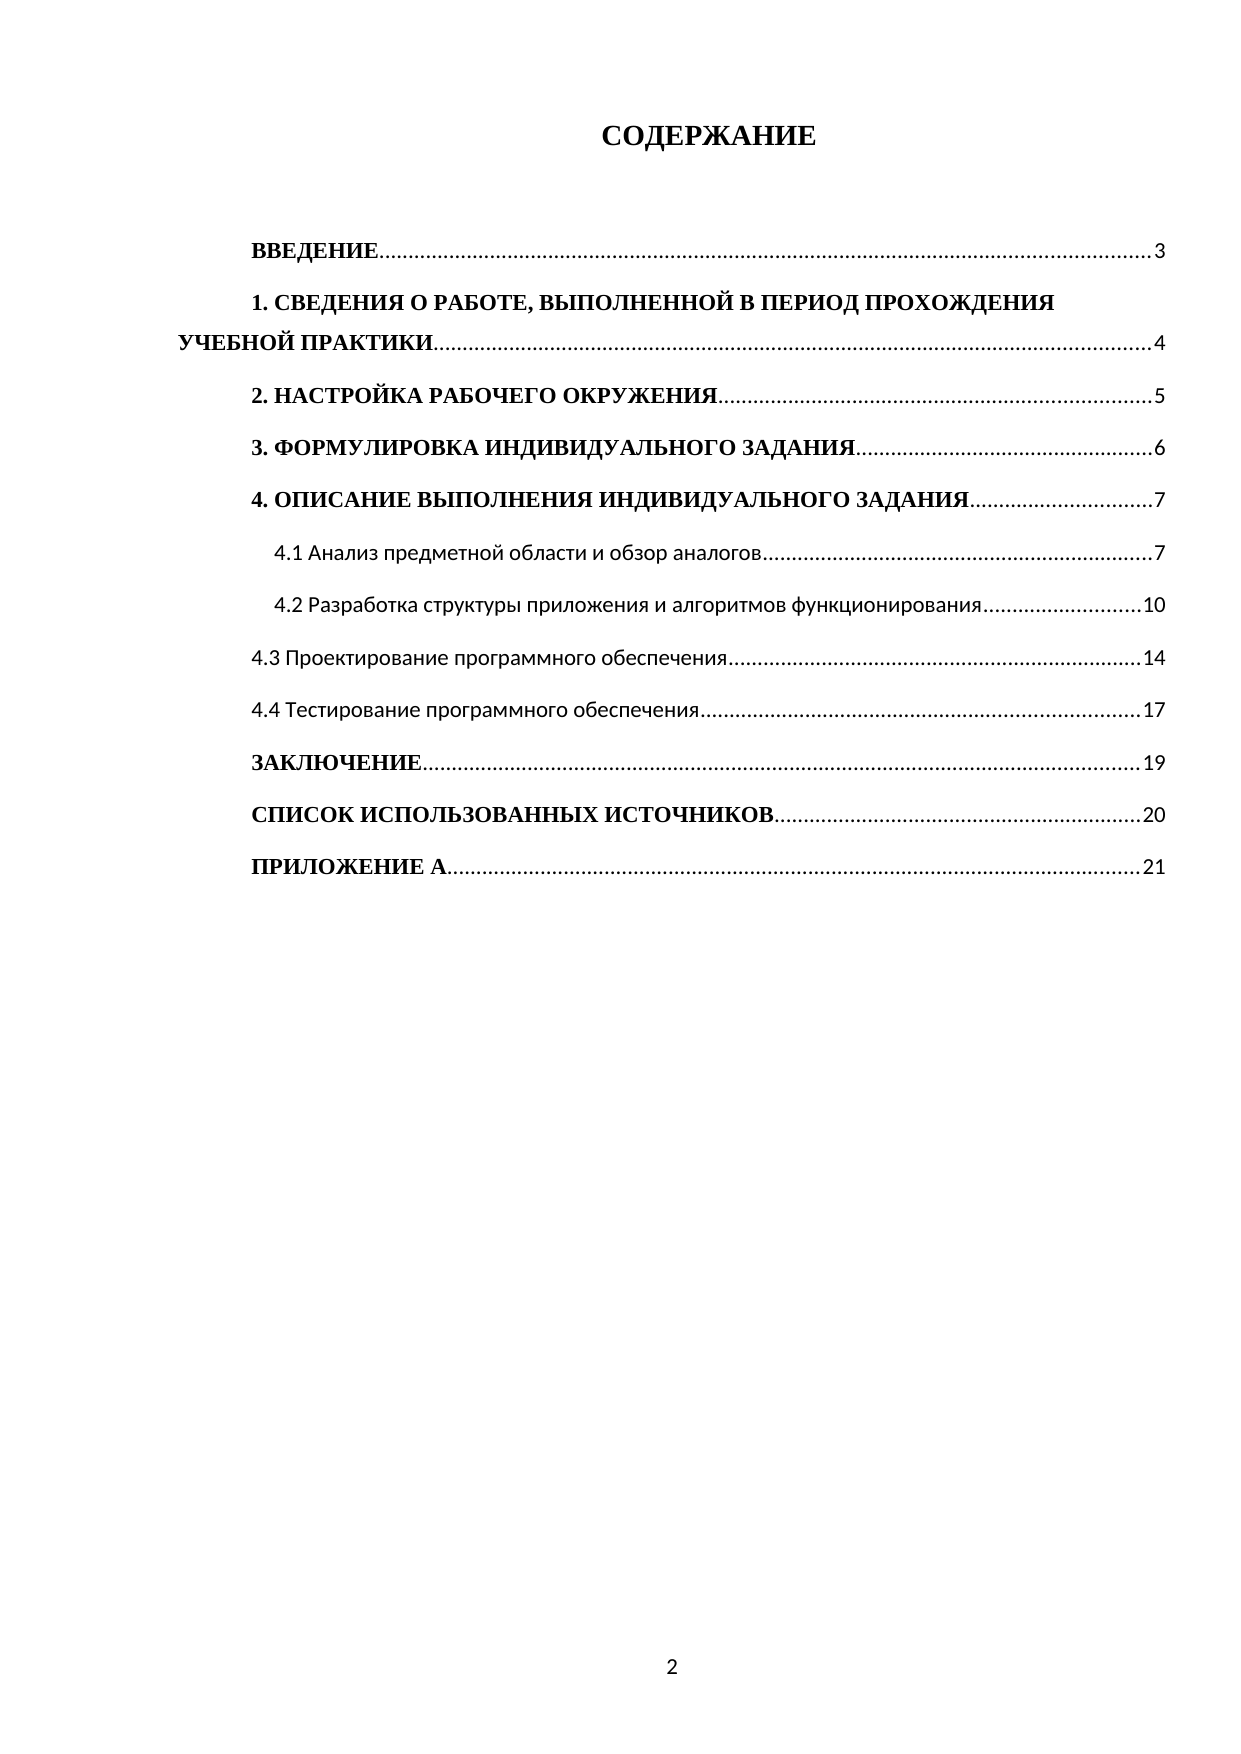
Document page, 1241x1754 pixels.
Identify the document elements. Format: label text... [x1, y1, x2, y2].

text СОДЕРЖАНИЕ [177, 118, 1167, 152]
